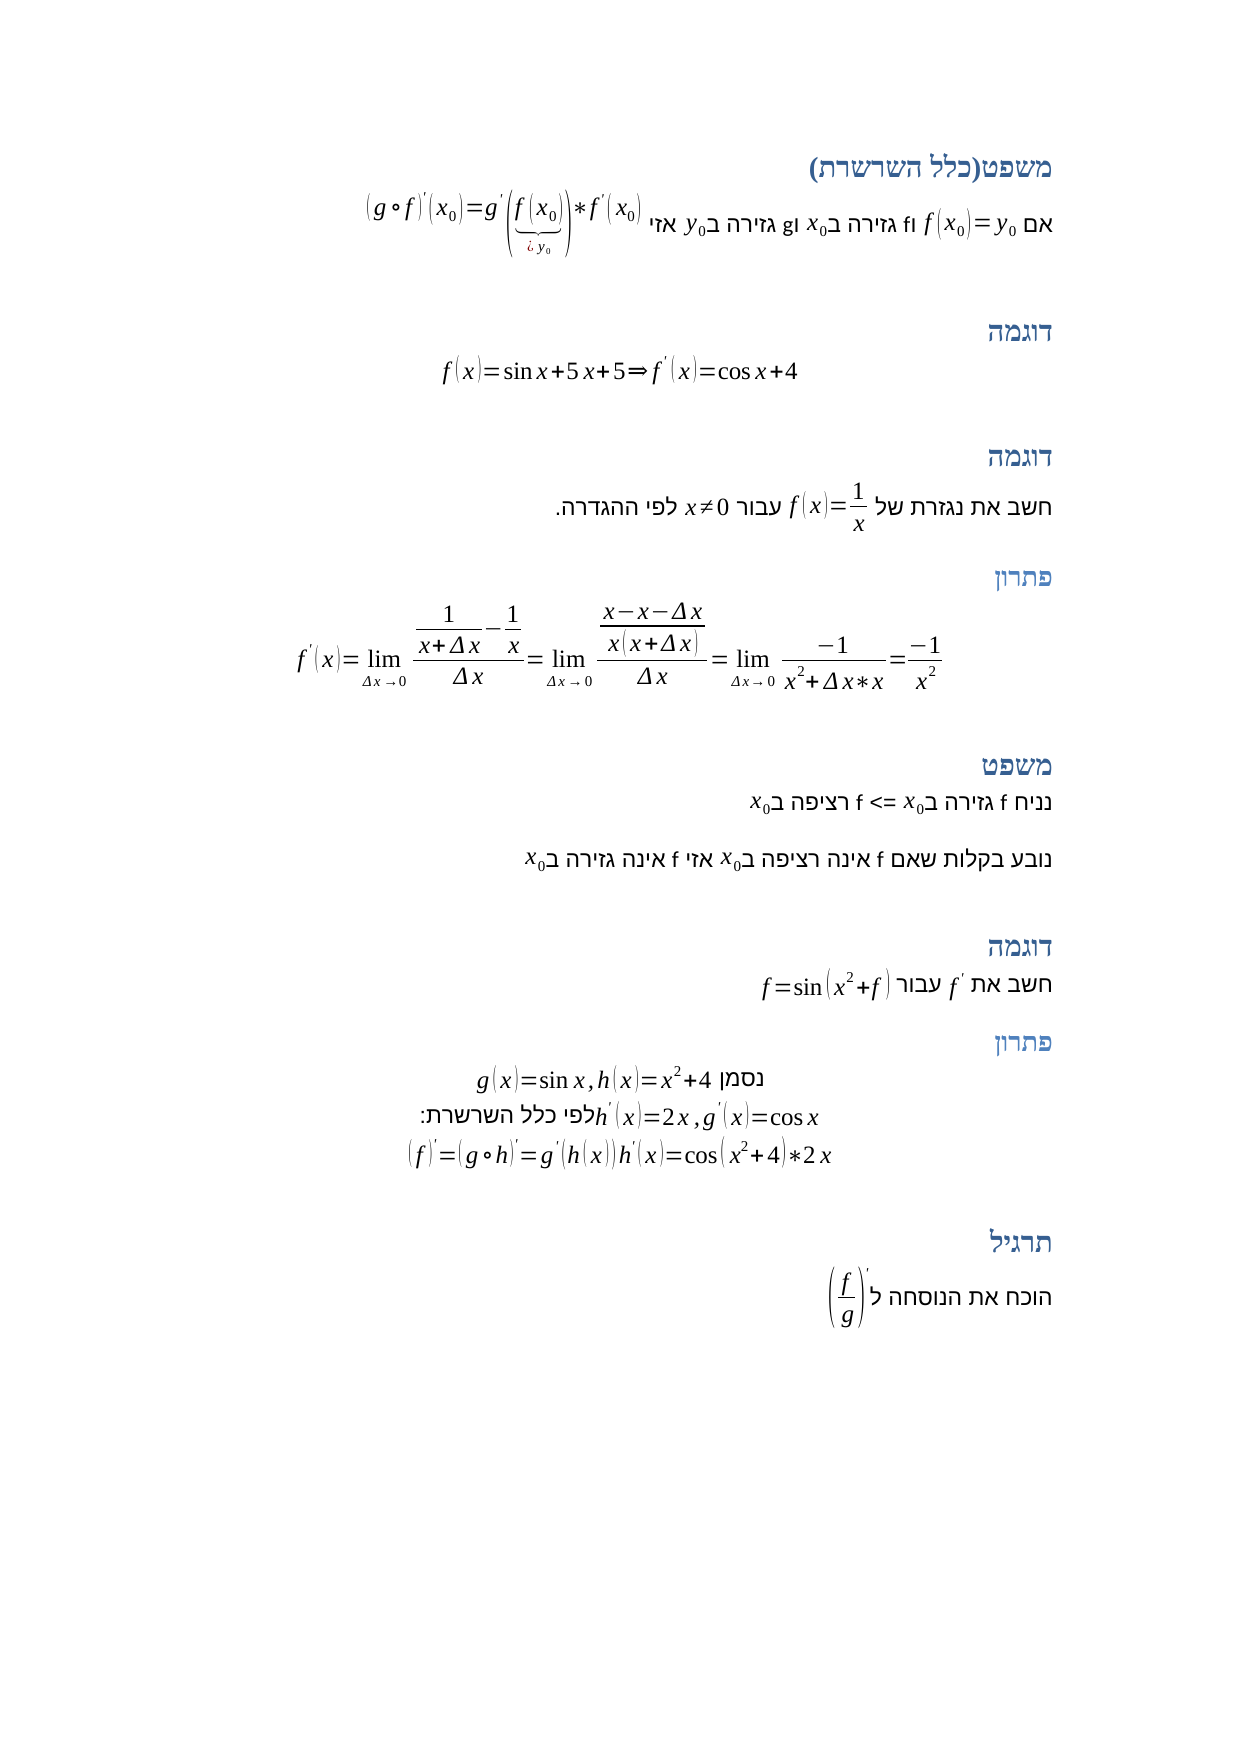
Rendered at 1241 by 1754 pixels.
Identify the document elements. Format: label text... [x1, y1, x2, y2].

subtitle פתרון [187, 1026, 1053, 1058]
subtitle דוגמה [187, 929, 1053, 962]
subtitle פתרון [187, 562, 1053, 593]
text נניח f גזירה ב => f רציפה ב [187, 787, 1053, 818]
text הוכח את הנוסחה ל [187, 1264, 1053, 1329]
subtitle משפט(כלל השרשרת) [187, 150, 1053, 183]
text אם וf גזירה ב וg גזירה ב אזי [187, 188, 1053, 260]
subtitle דוגמה [187, 439, 1053, 473]
text חשב את נגזרת של עבור לפי ההגדרה. [187, 478, 1053, 537]
subtitle תרגיל [187, 1226, 1053, 1259]
subtitle דוגמה [187, 314, 1053, 347]
text נסמן לפי כלל השרשרת: [187, 1062, 1053, 1171]
subtitle משפט [187, 748, 1053, 782]
text נובע בקלות שאם f אינה רציפה ב אזי f אינה גזירה ב [187, 843, 1053, 874]
text חשב את עבור [187, 967, 1053, 1002]
